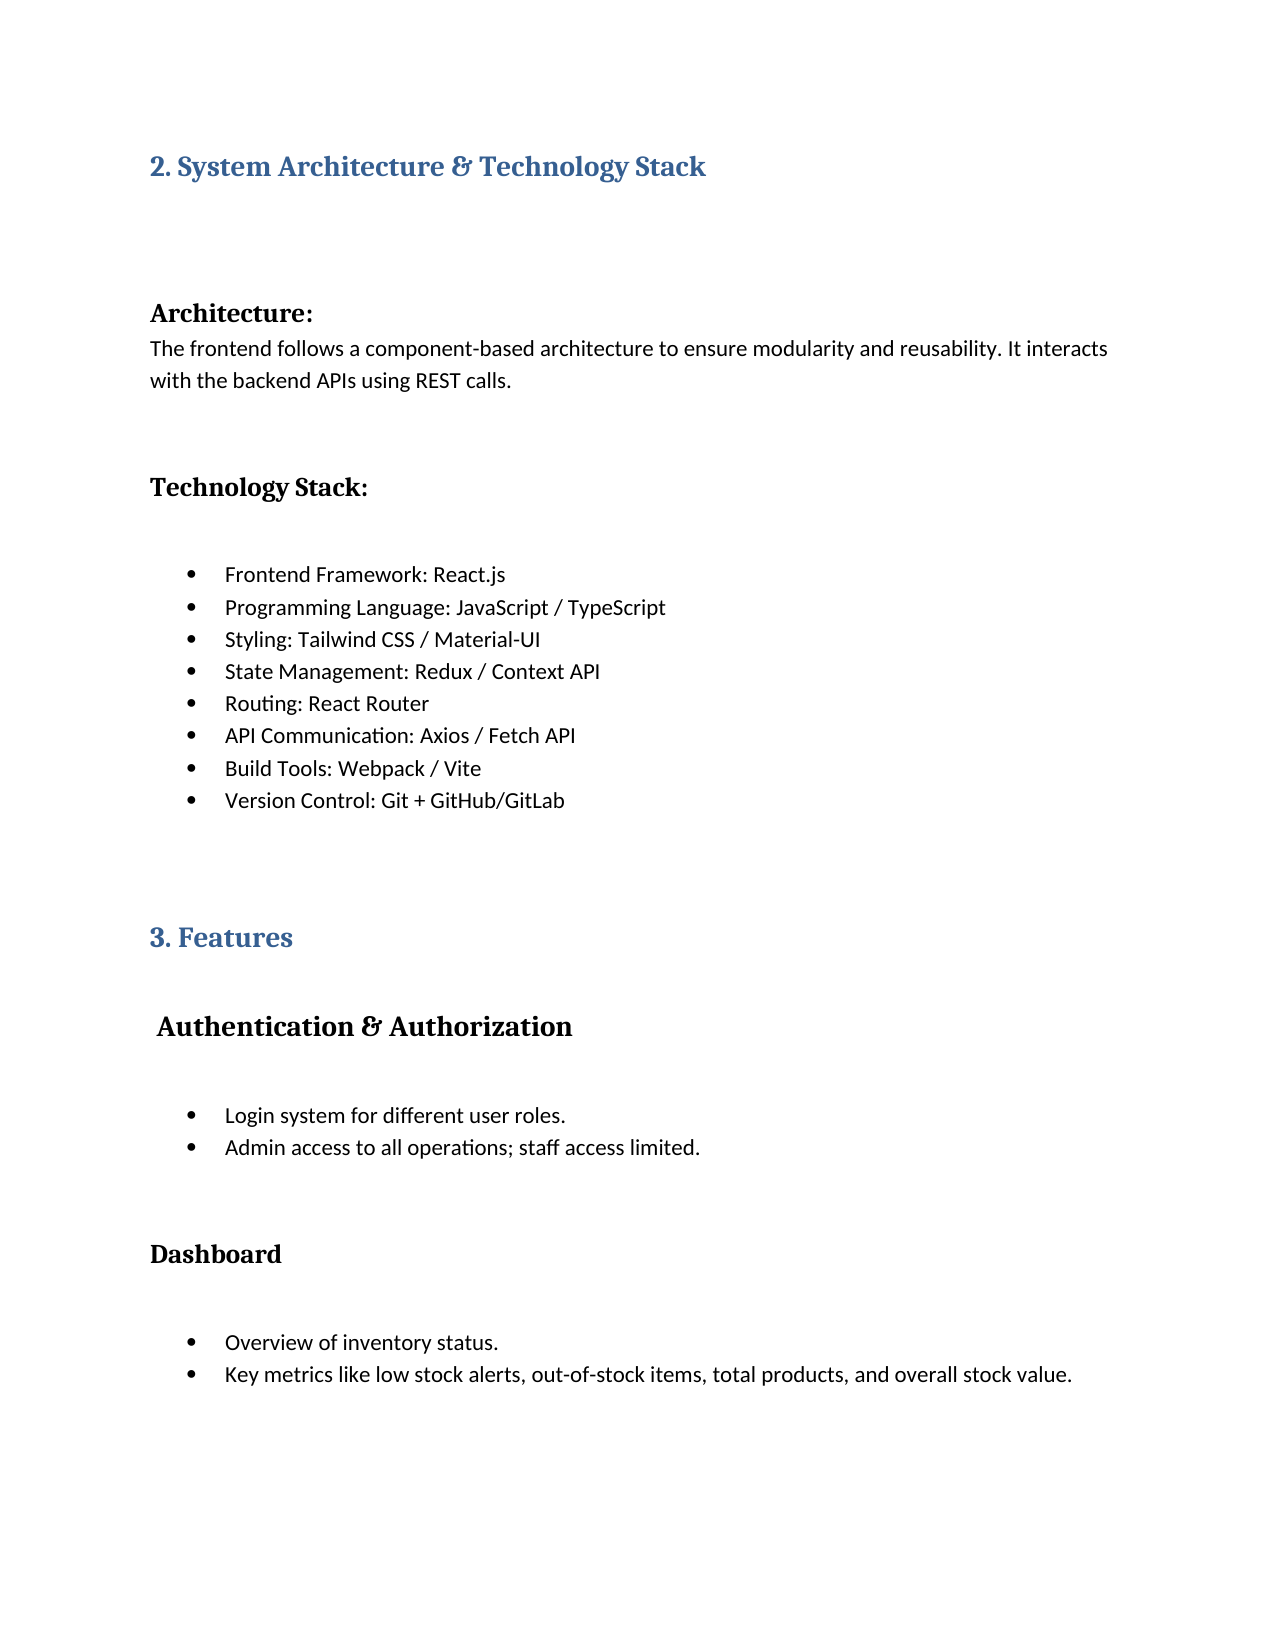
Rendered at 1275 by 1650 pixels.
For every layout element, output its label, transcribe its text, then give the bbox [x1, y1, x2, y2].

subtitle Technology Stack: [150, 472, 1125, 503]
list Version Control: Git + GitHub/GitLab [187, 786, 1125, 814]
list Overview of inventory status. [187, 1328, 1125, 1356]
subtitle Authentication & Authorization [150, 1010, 1125, 1043]
list Styling: Tailwind CSS / Material-UI [187, 625, 1125, 653]
subtitle Dashboard [150, 1239, 1125, 1271]
list API Communication: Axios / Fetch API [187, 722, 1125, 749]
list Build Tools: Webpack / Vite [187, 754, 1125, 782]
subtitle 3. Features [150, 921, 1125, 955]
list State Management: Redux / Context API [187, 657, 1125, 685]
list Programming Language: JavaScript / TypeScript [187, 593, 1125, 621]
list Frontend Framework: React.js [187, 561, 1125, 589]
list Key metrics like low stock alerts, out-of-stock items, total products, and overall stock value. [187, 1360, 1125, 1388]
text The frontend follows a component-based architecture to ensure modularity and reusability. It interacts with the backend APIs using REST calls. [150, 334, 1125, 394]
subtitle Architecture: [150, 298, 1125, 329]
subtitle 2. System Architecture & Technology Stack [150, 150, 1125, 183]
list Routing: React Router [187, 689, 1125, 717]
list Admin access to all operations; staff access limited. [187, 1133, 1125, 1161]
list Login system for different user roles. [187, 1101, 1125, 1129]
